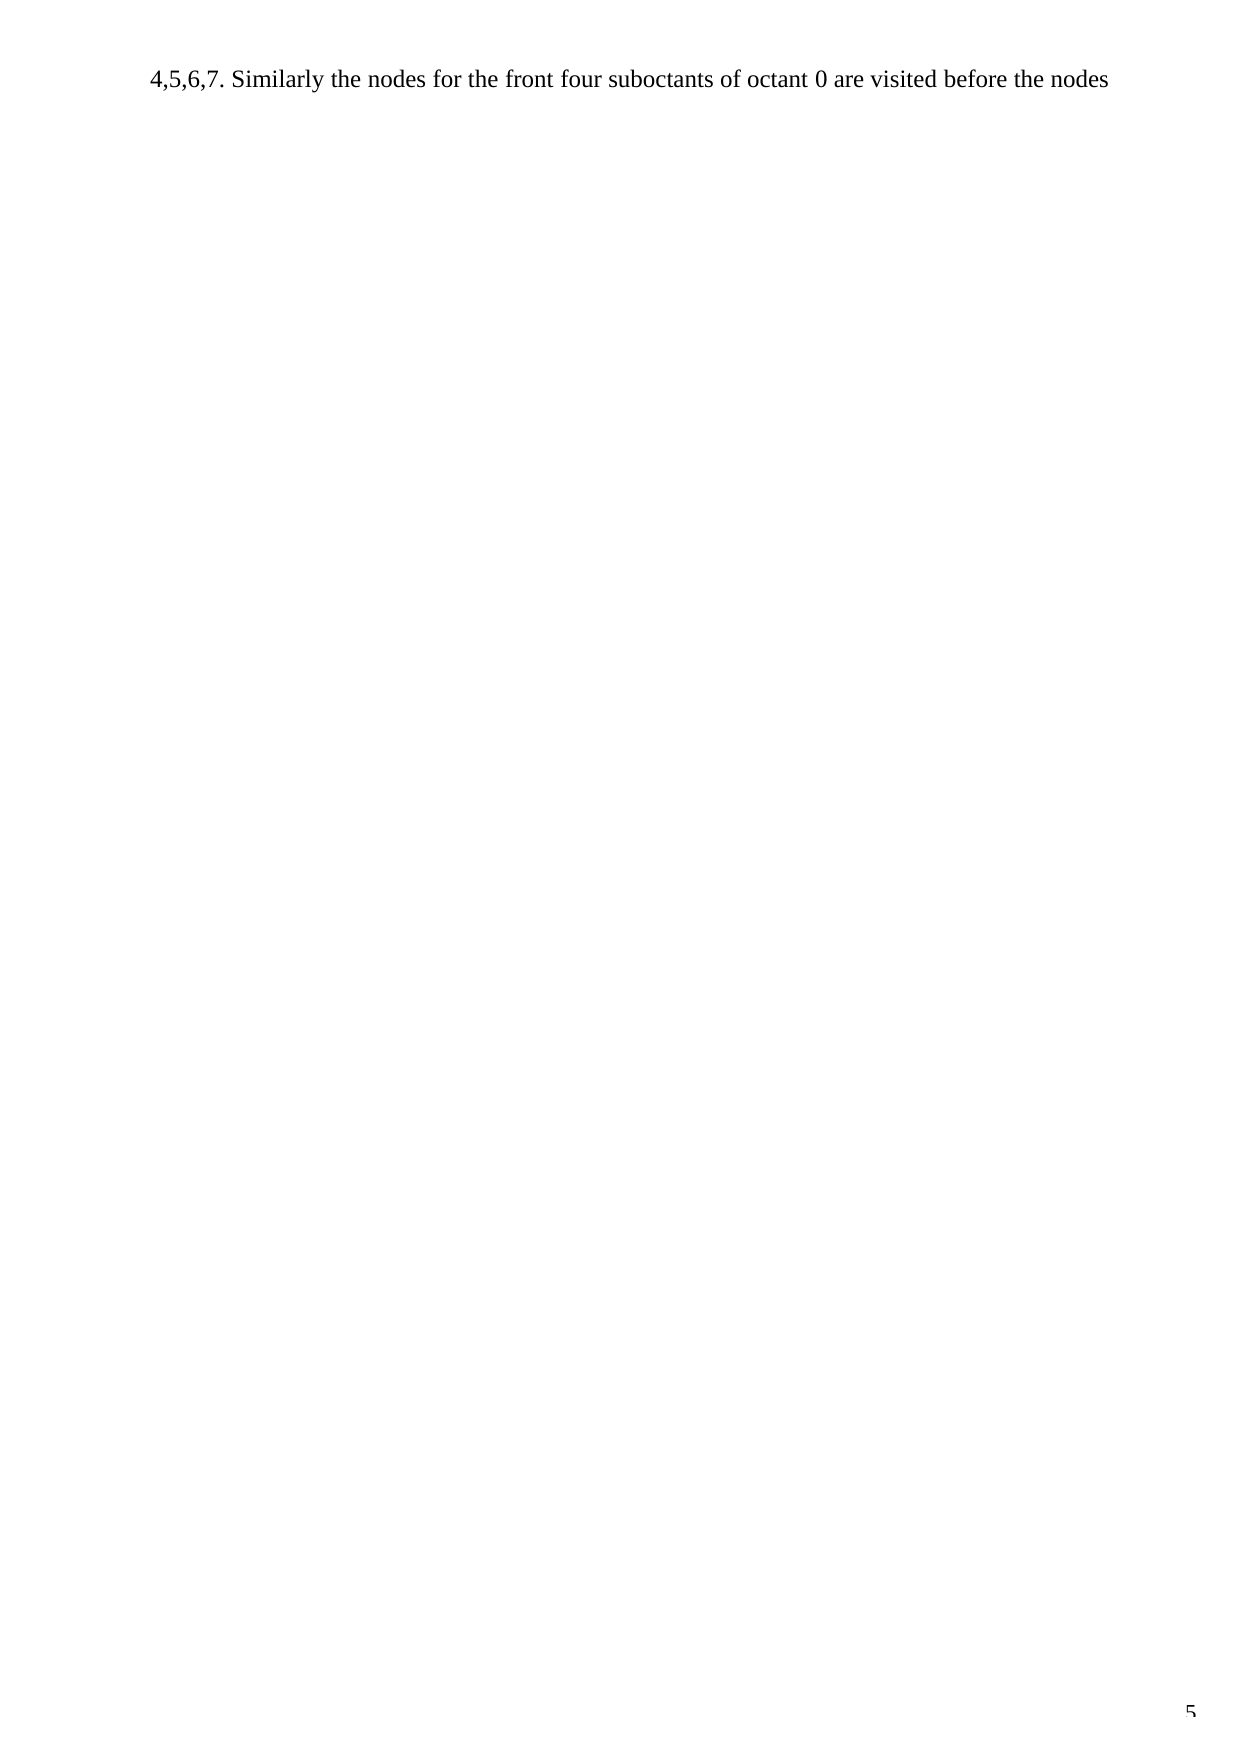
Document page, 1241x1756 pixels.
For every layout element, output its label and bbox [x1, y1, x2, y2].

text [150, 64, 1122, 93]
